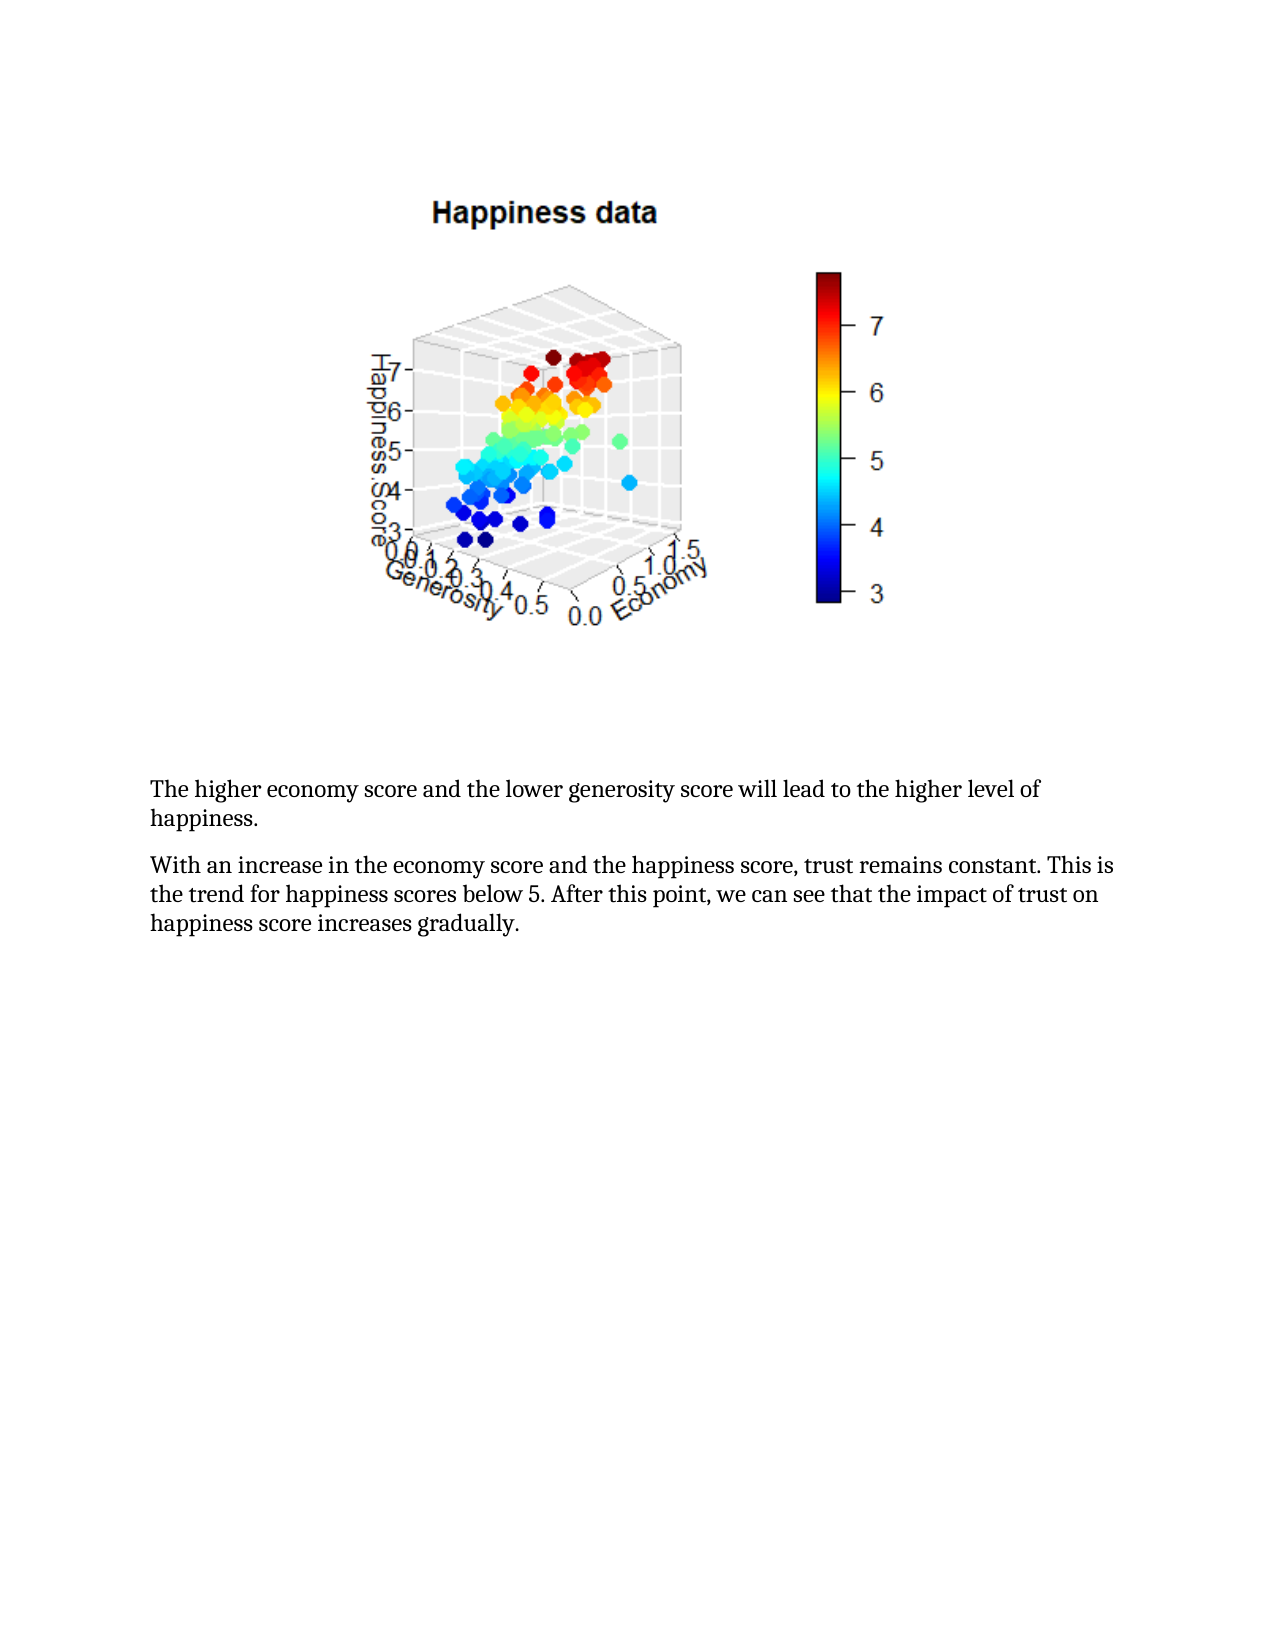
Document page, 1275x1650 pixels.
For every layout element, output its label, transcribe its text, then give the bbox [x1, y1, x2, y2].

picture [168, 150, 927, 757]
text The higher economy score and the lower generosity score will lead to the higher level of happiness. [150, 775, 1125, 833]
text With an increase in the economy score and the happiness score, trust remains constant. This is the trend for happiness scores below 5. After this point, we can see that the impact of trust on happiness score increases gradually. [150, 851, 1125, 938]
